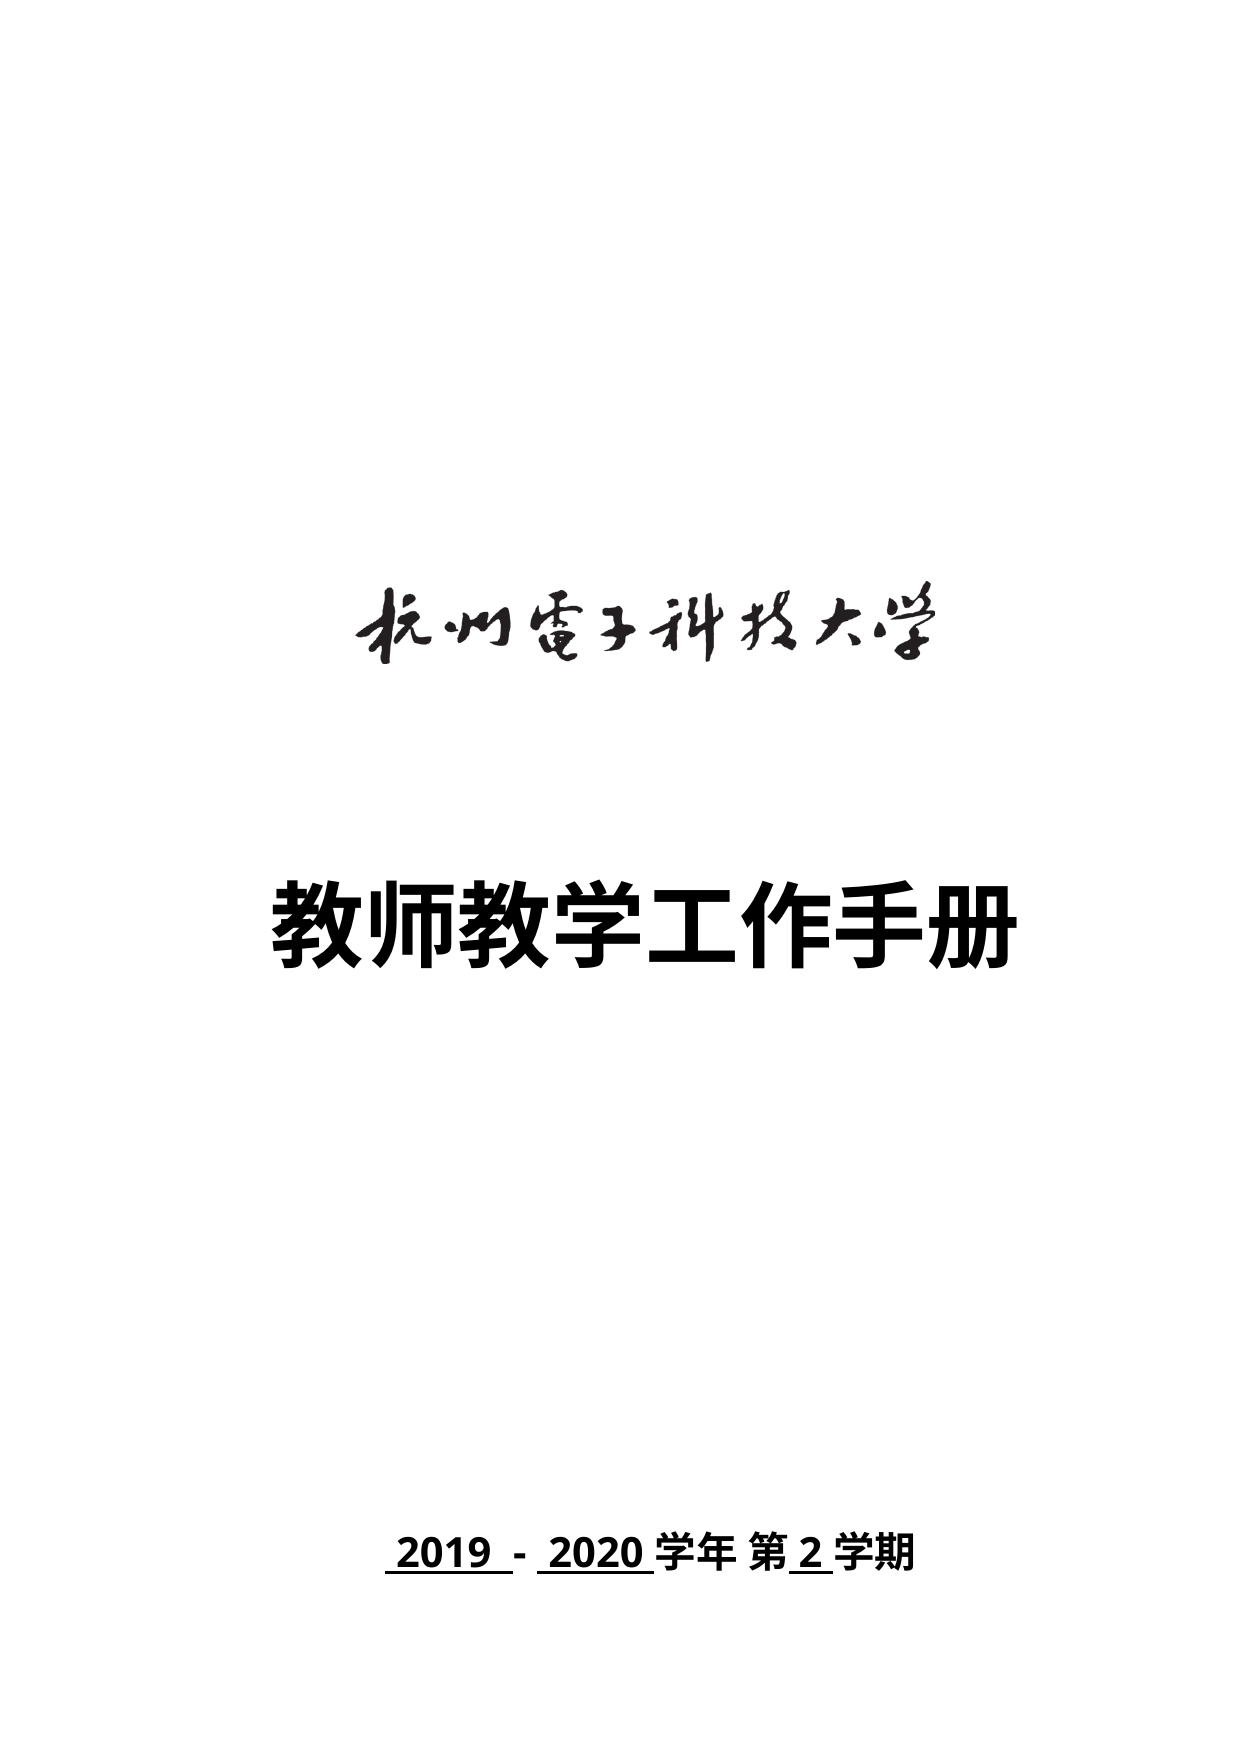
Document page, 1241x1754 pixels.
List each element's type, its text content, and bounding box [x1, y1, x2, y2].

text 教师教学工作手册 [187, 838, 1053, 1000]
text 2019 - 2020 学年 第 2 学期 [187, 1517, 1053, 1582]
picture [355, 581, 935, 664]
